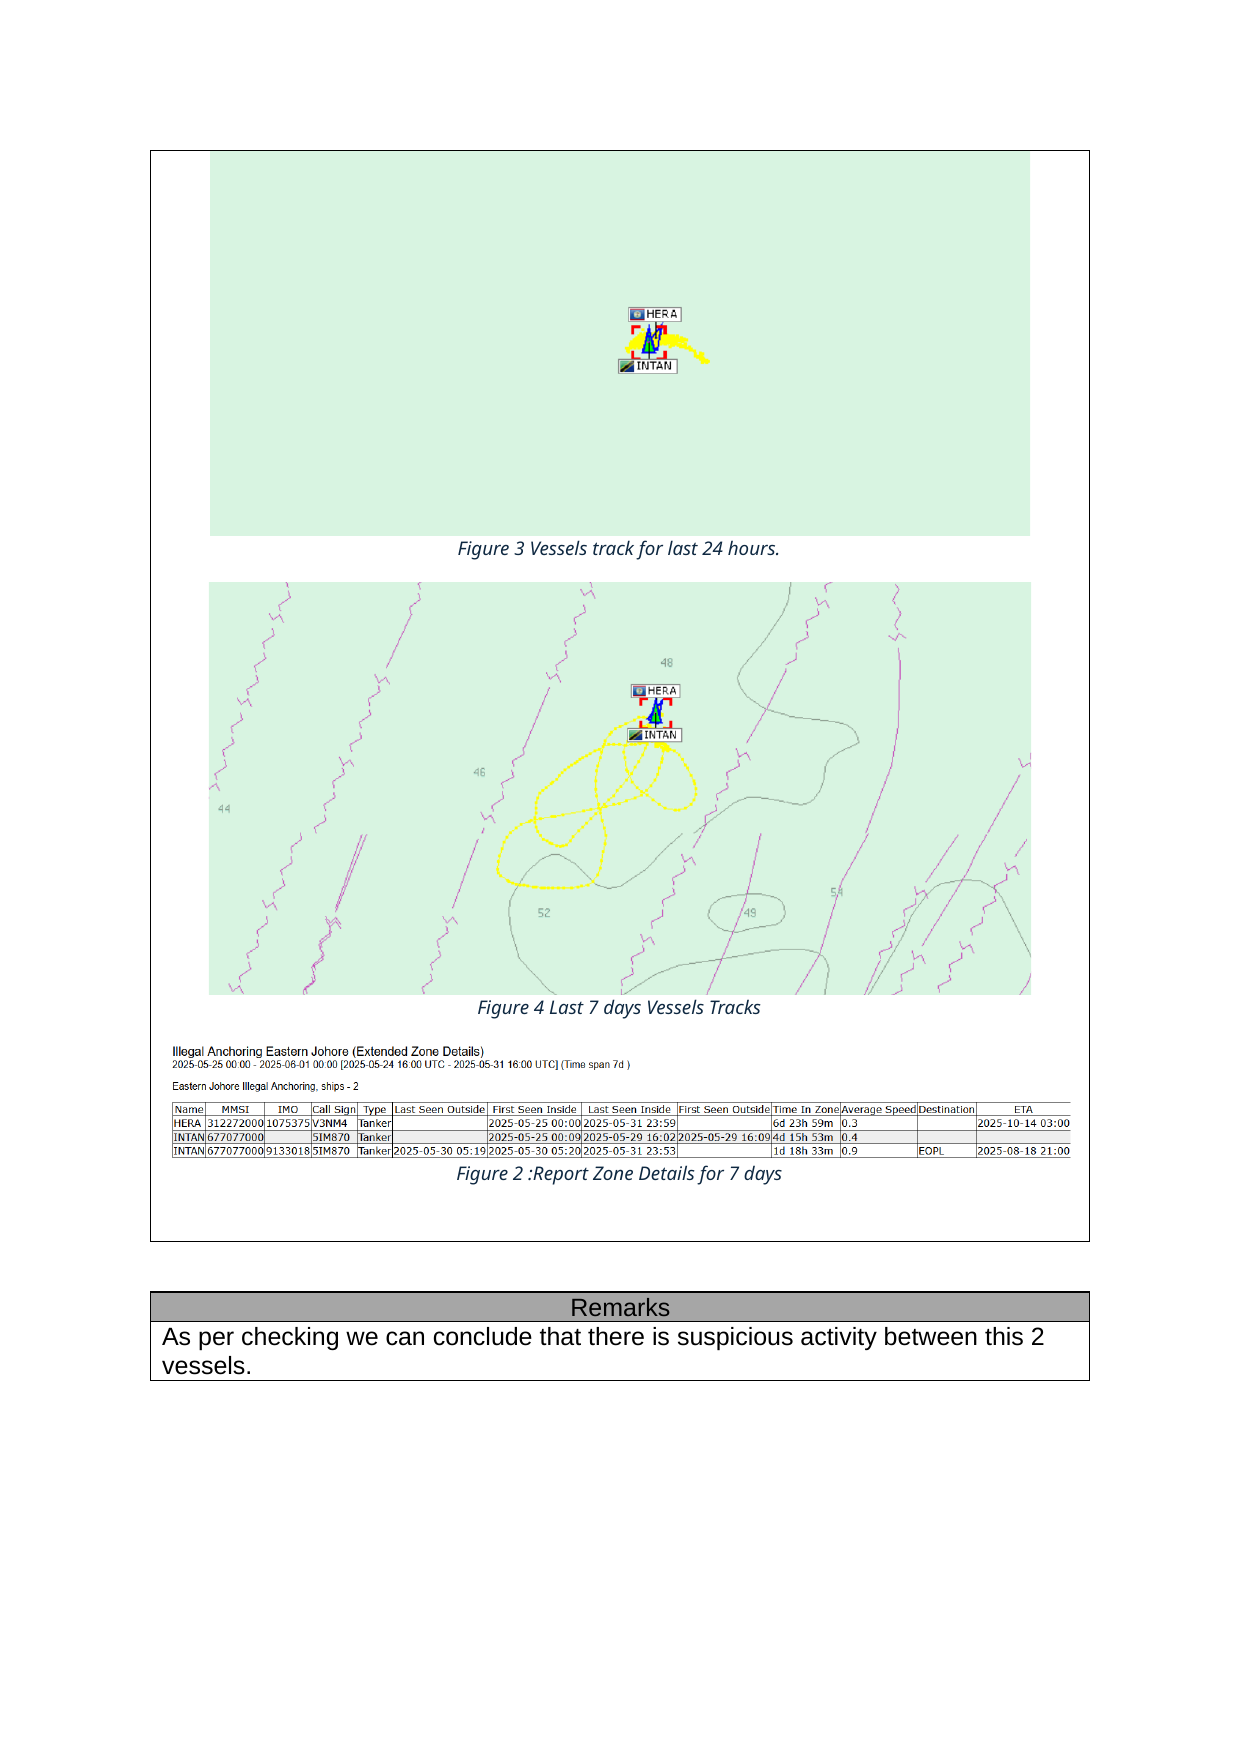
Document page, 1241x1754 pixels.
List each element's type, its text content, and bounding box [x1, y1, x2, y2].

table_cell Figure 3 Vessels track for last 24 hours. Figure 4 Last 7 days Vessels Tracks Figure :Report Zone Details for 7 days [151, 151, 1089, 1241]
picture [166, 1040, 1074, 1161]
table_cell As per checking we can conclude that there is suspicious activity between this 2 vessels. [151, 1322, 1089, 1380]
picture [210, 151, 1030, 536]
table_header Remarks [151, 1293, 1089, 1321]
picture [208, 582, 1032, 995]
